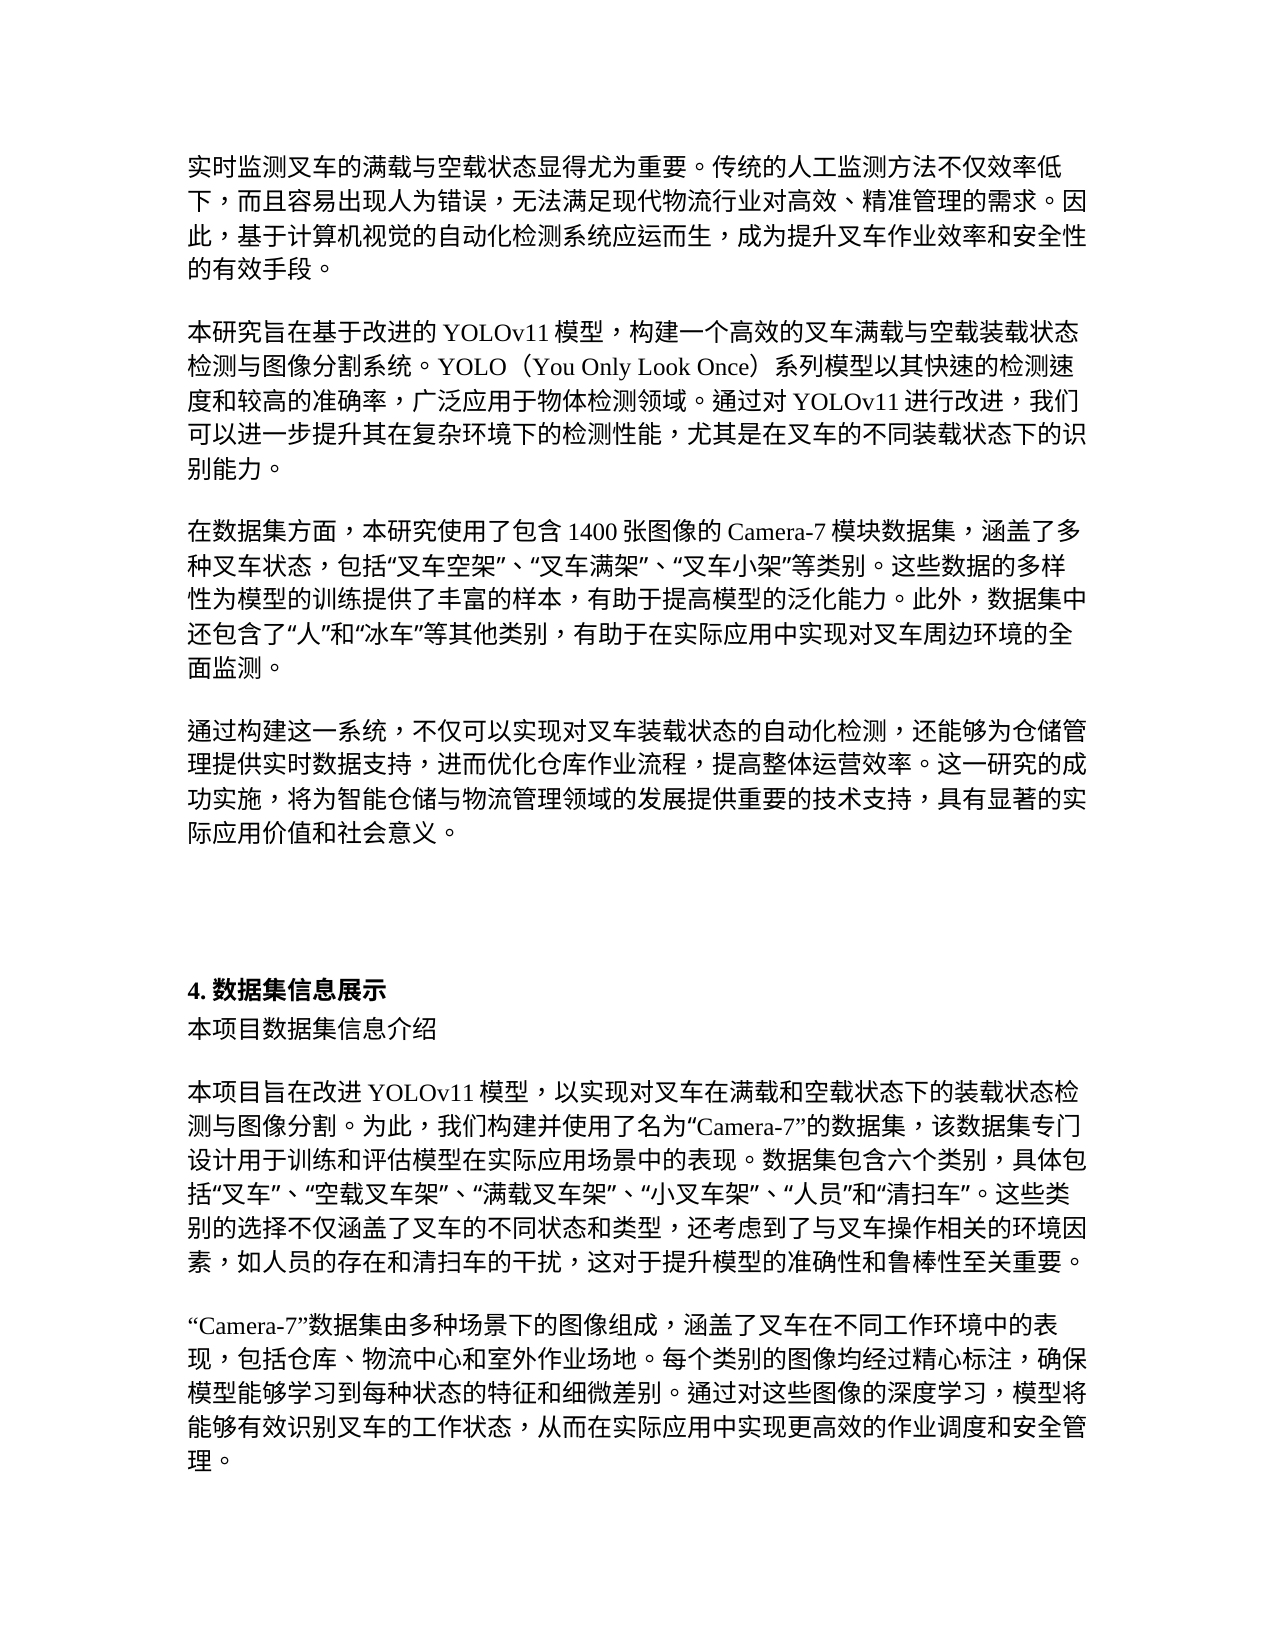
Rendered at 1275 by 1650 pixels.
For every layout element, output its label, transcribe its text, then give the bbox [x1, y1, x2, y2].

subtitle 4. 数据集信息展示 [187, 972, 1087, 1006]
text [187, 150, 1087, 849]
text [187, 1011, 1087, 1478]
